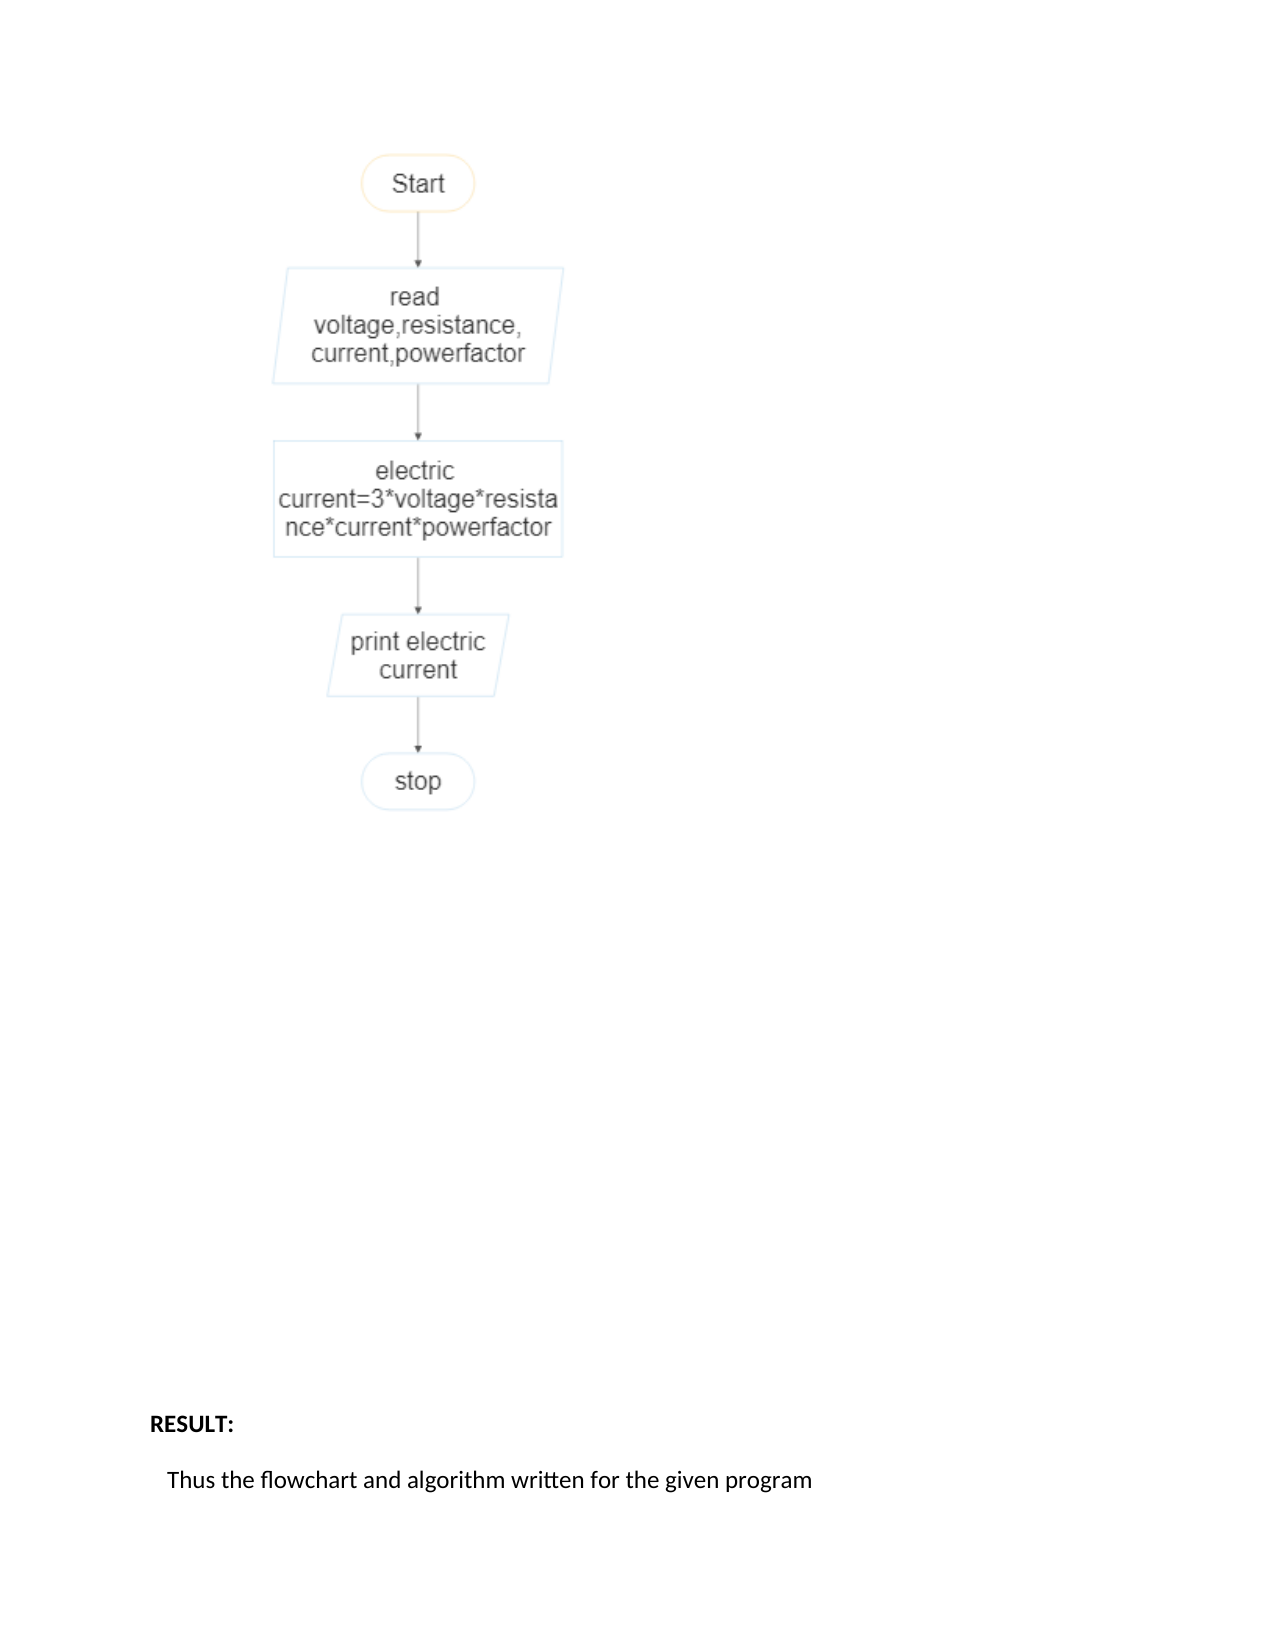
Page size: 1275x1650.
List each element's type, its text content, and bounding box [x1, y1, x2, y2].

text RESULT: [150, 1408, 1125, 1439]
picture [150, 150, 672, 826]
text Thus the flowchart and algorithm written for the given program [150, 1464, 1125, 1495]
